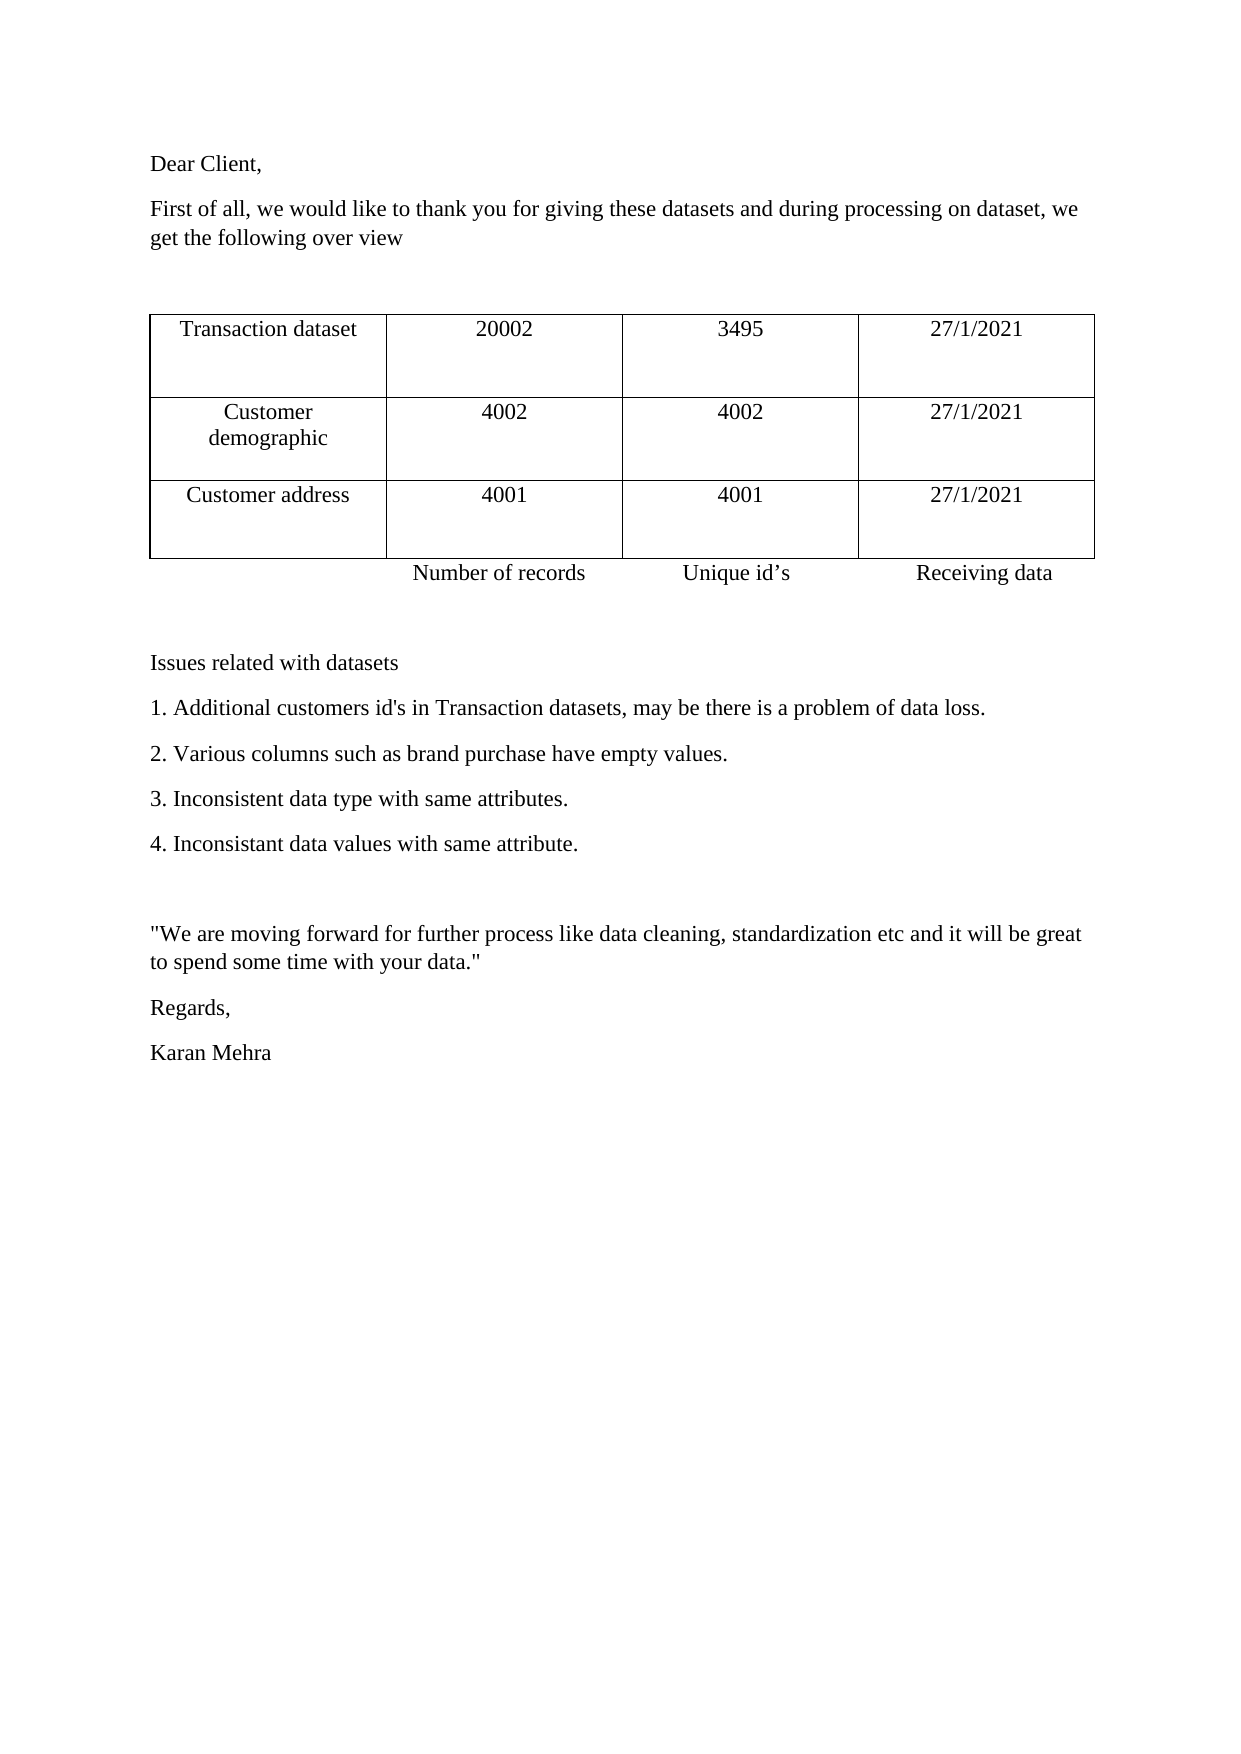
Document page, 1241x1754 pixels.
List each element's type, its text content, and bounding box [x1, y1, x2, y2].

text Dear Client, [150, 150, 1090, 176]
text 4. Inconsistant data values with same attribute. [150, 830, 1090, 856]
text First of all, we would like to thank you for giving these datasets and during processing on dataset, we get the following over view [150, 195, 1090, 250]
table_cell 27/1/2021 [859, 398, 1094, 479]
text 3. Inconsistent data type with same attributes. [150, 785, 1090, 811]
text Karan Mehra [150, 1039, 1090, 1065]
table_cell 27/1/2021 [859, 481, 1094, 558]
table_cell 4001 [387, 481, 622, 558]
text "We are moving forward for further process like data cleaning, standardization etc and it will be great to spend some time with your data." [150, 920, 1090, 975]
table_header 20002 [387, 315, 622, 397]
table_cell Customer address [151, 481, 386, 558]
text Regards, [150, 993, 1090, 1020]
text Number of records Unique id’s Receiving data [150, 559, 1090, 586]
table_cell 4002 [623, 398, 858, 479]
table_cell 4001 [623, 481, 858, 558]
table_header 3495 [623, 315, 858, 397]
table_cell 4002 [387, 398, 622, 479]
table_cell Customer demographic [151, 398, 386, 479]
text 2. Various columns such as brand purchase have empty values. [150, 739, 1090, 766]
text Issues related with datasets [150, 649, 1090, 676]
table_header Transaction dataset [151, 315, 386, 397]
text 1. Additional customers id's in Transaction datasets, may be there is a problem of data loss. [150, 694, 1090, 721]
table_header 27/1/2021 [859, 315, 1094, 397]
